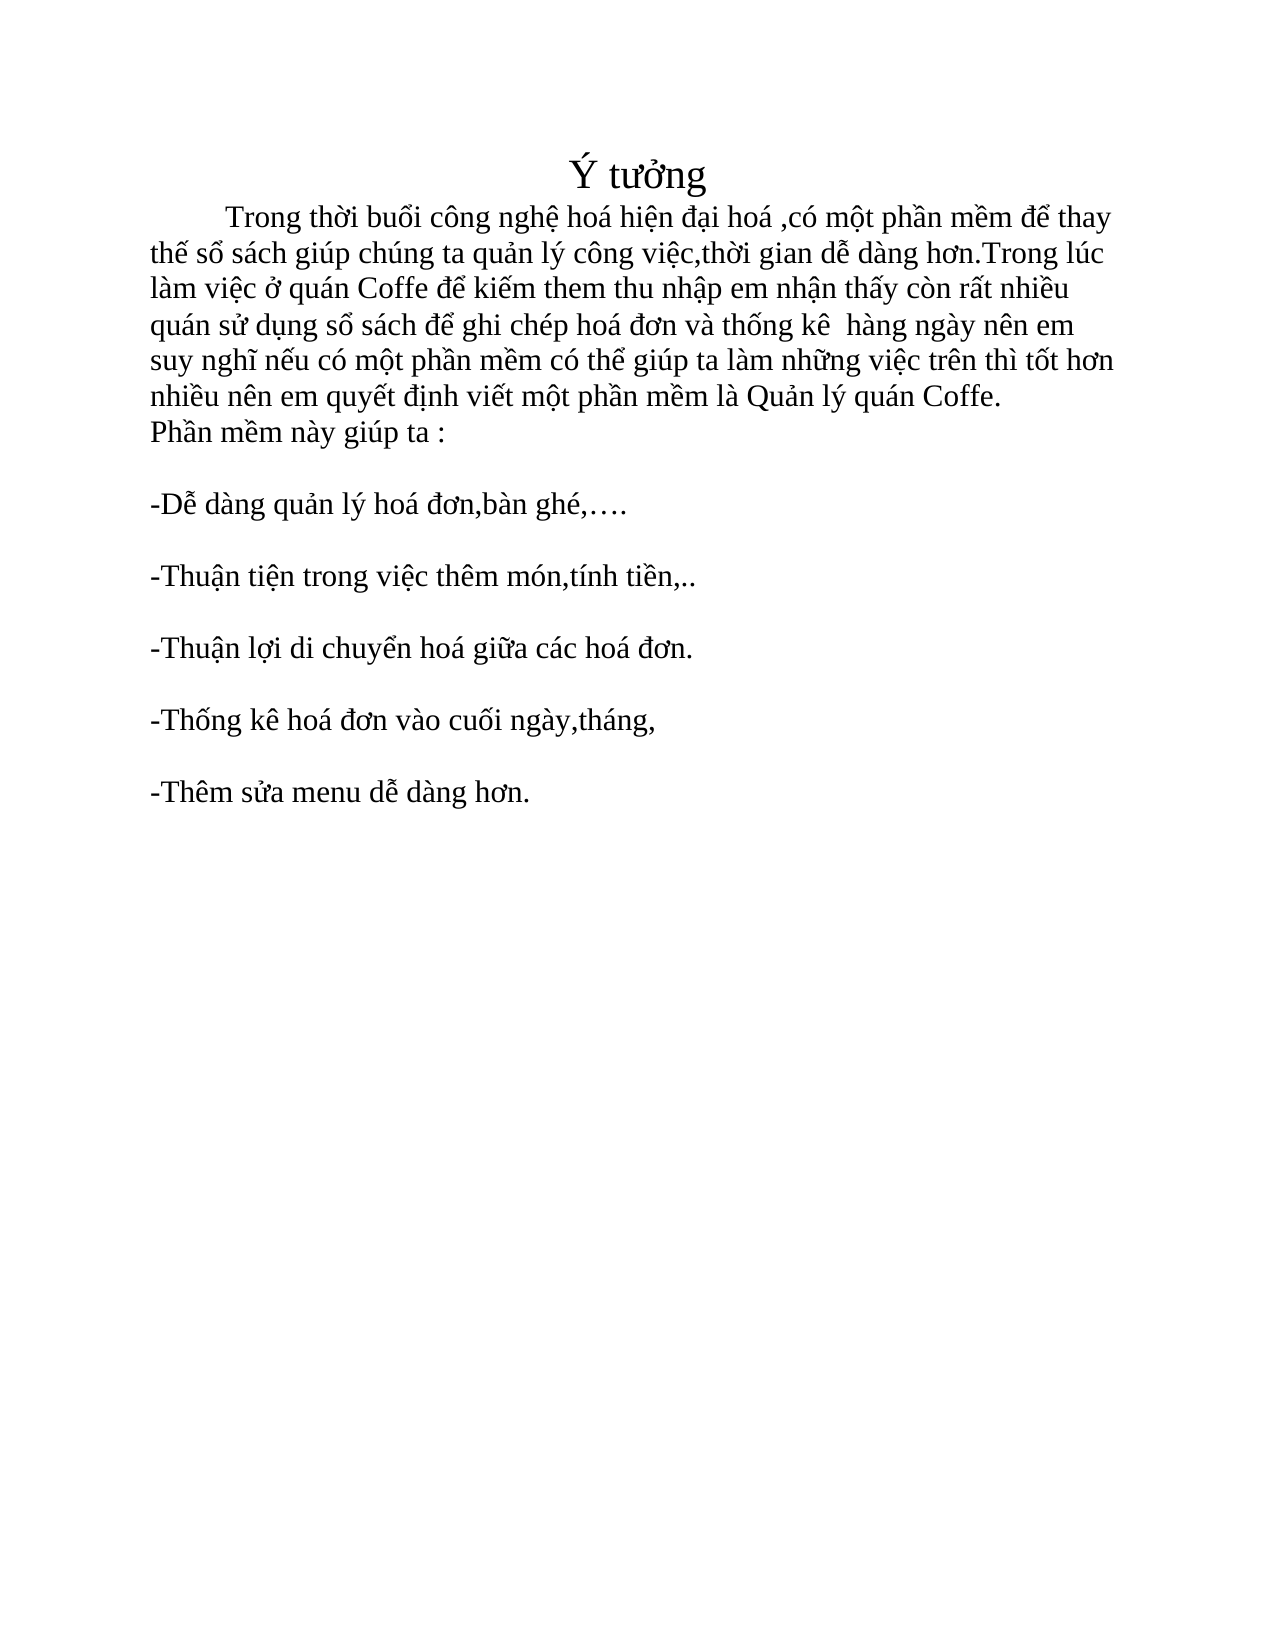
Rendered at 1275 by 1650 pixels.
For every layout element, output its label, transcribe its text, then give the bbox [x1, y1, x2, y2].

text -Dễ dàng quản lý hoá đơn,bàn ghé,…. [150, 485, 1125, 521]
text -Thuận tiện trong việc thêm món,tính tiền,.. [150, 557, 1125, 593]
text Phần mềm này giúp ta : [150, 413, 1125, 449]
text thế sổ sách giúp chúng ta quản lý công việc,thời gian dễ dàng hơn.Trong lúc làm việc ở quán Coffe để kiếm them thu nhập em nhận thấy còn rất nhiều quán sử dụng sổ sách để ghi chép hoá đơn và thống kê hàng ngày nên em suy nghĩ nếu có một phần mềm có thể giúp ta làm những việc trên thì tốt hơn nhiều nên em quyết định viết một phần mềm là Quản lý quán Coffe. [150, 234, 1125, 413]
text Ý tưởng [150, 150, 1125, 198]
text Trong thời buổi công nghệ hoá hiện đại hoá ,có một phần mềm để thay [150, 198, 1125, 234]
text -Thuận lợi di chuyển hoá giữa các hoá đơn. [150, 629, 1125, 665]
text -Thêm sửa menu dễ dàng hơn. [150, 773, 1125, 809]
text -Thống kê hoá đơn vào cuối ngày,tháng, [150, 701, 1125, 737]
